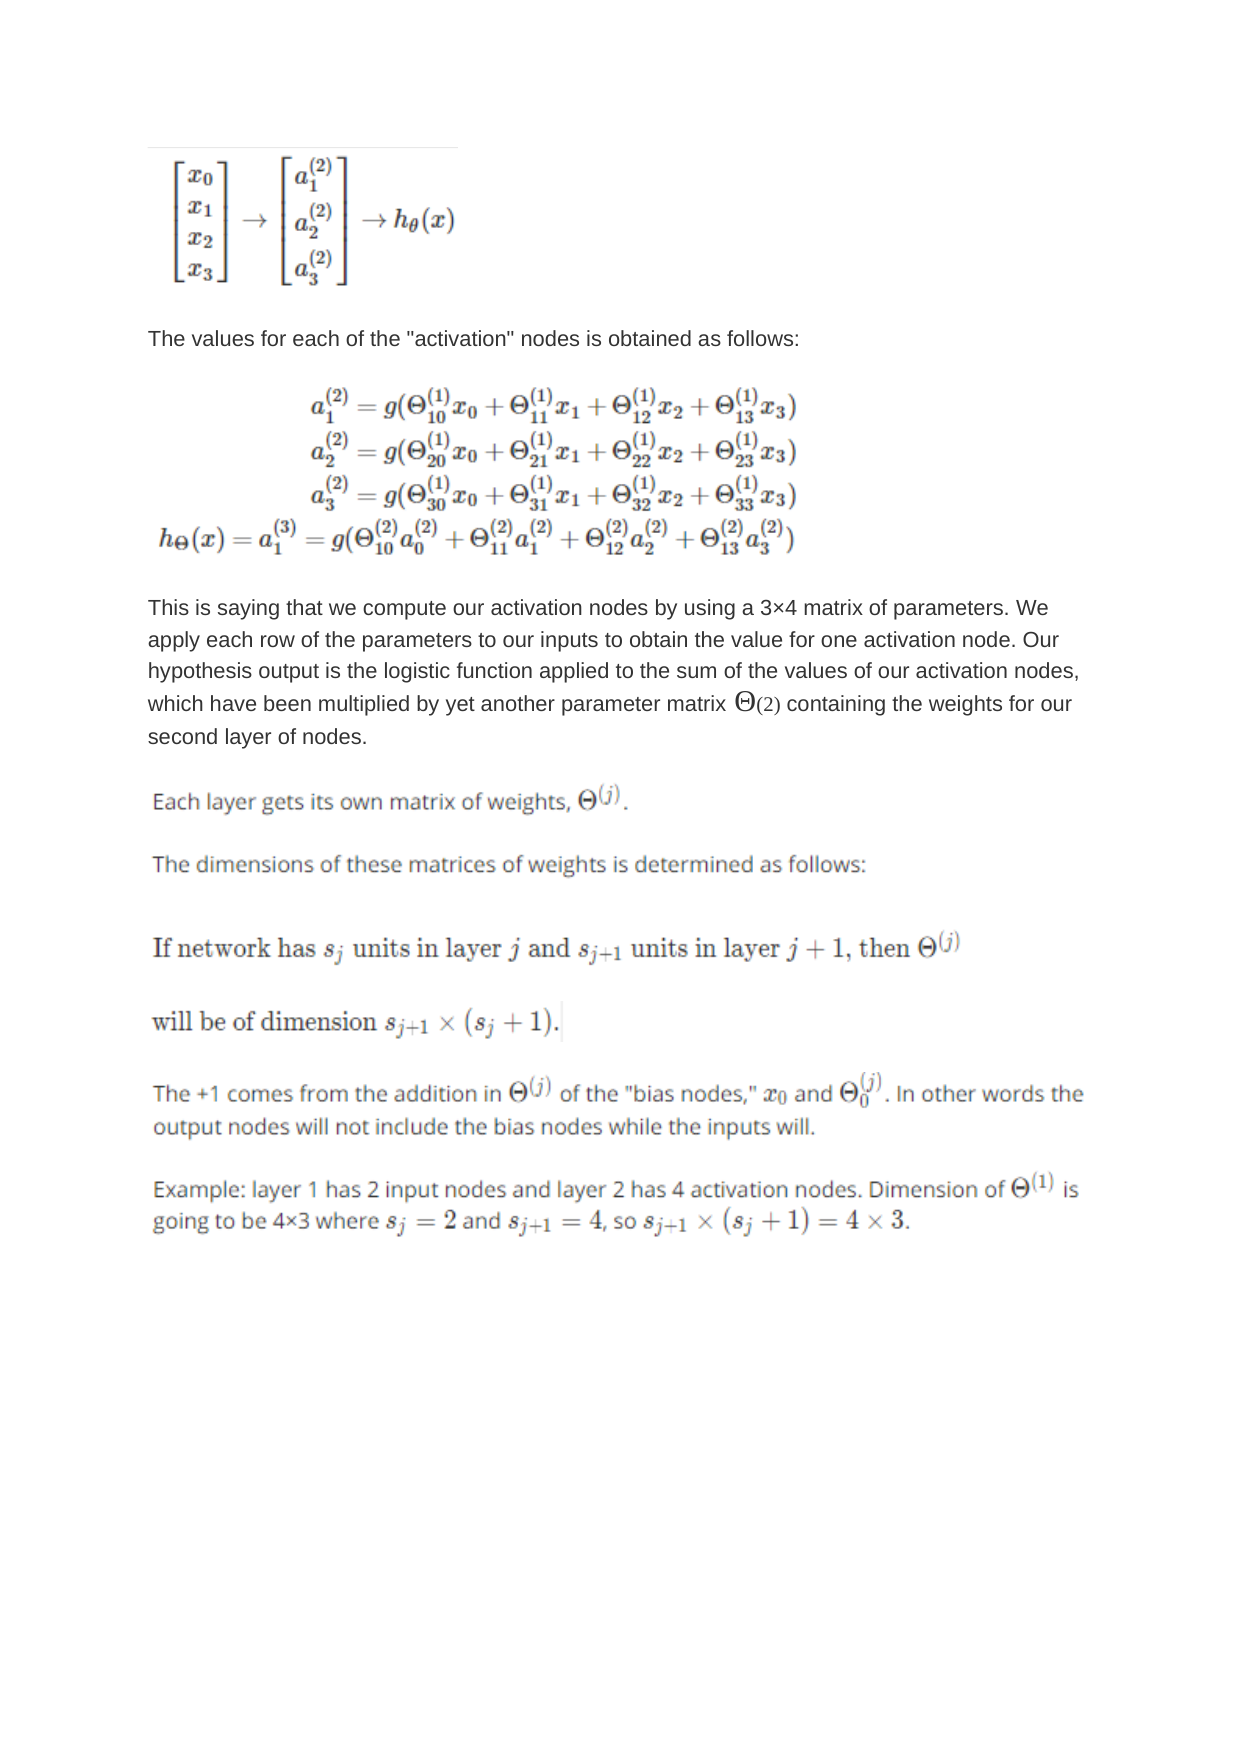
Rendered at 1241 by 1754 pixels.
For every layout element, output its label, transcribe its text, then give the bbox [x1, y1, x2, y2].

text This is saying that we compute our activation nodes by using a 3×4 matrix of parameters. We apply each row of the parameters to our inputs to obtain the value for one activation node. Our hypothesis output is the logistic function applied to the sum of the values of our activation nodes, which have been multiplied by yet another parameter matrix Θ(2) containing the weights for our second layer of nodes. [148, 589, 1093, 749]
text The values for each of the "activation" nodes is obtained as follows: [148, 320, 1093, 351]
picture [147, 1072, 1093, 1254]
picture [147, 780, 875, 892]
picture [147, 147, 458, 289]
picture [147, 382, 807, 558]
picture [147, 1001, 564, 1042]
picture [147, 922, 968, 970]
